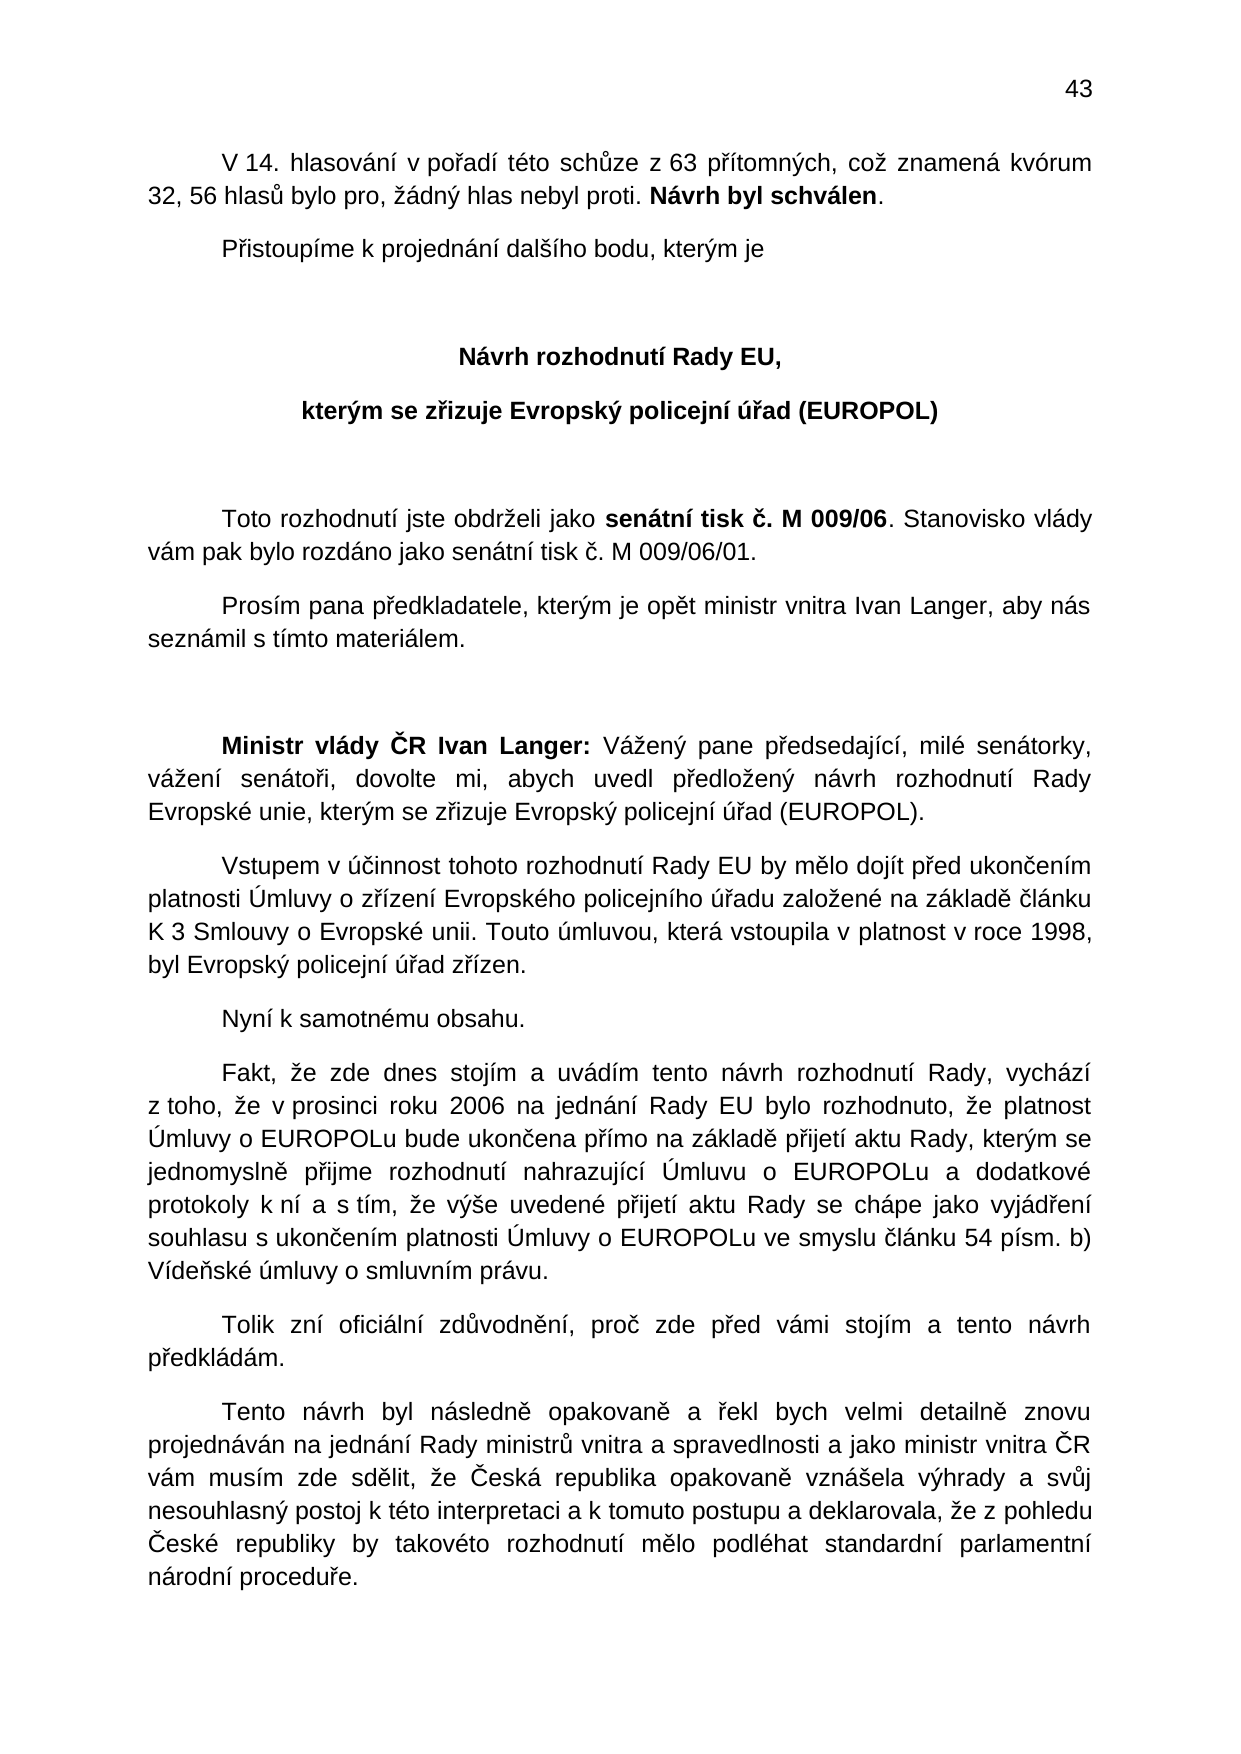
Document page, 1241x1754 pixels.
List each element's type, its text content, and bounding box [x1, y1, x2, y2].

text Prosím pana předkladatele, kterým je opět ministr vnitra Ivan Langer, aby nás seznámil s tímto materiálem. [148, 591, 1093, 652]
text Nyní k samotnému obsahu. [148, 1004, 1093, 1033]
text Tento návrh byl následně opakovaně a řekl bych velmi detailně znovu projednáván na jednání Rady ministrů vnitra a spravedlnosti a jako ministr vnitra ČR vám musím zde sdělit, že Česká republika opakovaně vznášela výhrady a svůj nesouhlasný postoj k této interpretaci a k tomuto postupu a deklarovala, že z pohledu České republiky by takovéto rozhodnutí mělo podléhat standardní parlamentní národní proceduře. [148, 1397, 1093, 1591]
text Návrh rozhodnutí Rady EU, [148, 342, 1093, 371]
text Toto rozhodnutí jste obdrželi jako senátní tisk č. M 009/06. Stanovisko vlády vám pak bylo rozdáno jako senátní tisk č. M 009/06/01. [148, 504, 1093, 566]
text Fakt, že zde dnes stojím a uvádím tento návrh rozhodnutí Rady, vychází z toho, že v prosinci roku 2006 na jednání Rady EU bylo rozhodnuto, že platnost Úmluvy o EUROPOLu bude ukončena přímo na základě přijetí aktu Rady, kterým se jednomyslně přijme rozhodnutí nahrazující Úmluvu o EUROPOLu a dodatkové protokoly k ní a s tím, že výše uvedené přijetí aktu Rady se chápe jako vyjádření souhlasu s ukončením platnosti Úmluvy o EUROPOLu ve smyslu článku 54 písm. b) Vídeňské úmluvy o smluvním právu. [148, 1058, 1093, 1285]
text Ministr vlády ČR Ivan Langer: Vážený pane předsedající, milé senátorky, vážení senátoři, dovolte mi, abych uvedl předložený návrh rozhodnutí Rady Evropské unie, kterým se zřizuje Evropský policejní úřad (EUROPOL). [148, 731, 1093, 826]
text Vstupem v účinnost tohoto rozhodnutí Rady EU by mělo dojít před ukončením platnosti Úmluvy o zřízení Evropského policejního úřadu založené na základě článku K 3 Smlouvy o Evropské unii. Touto úmluvou, která vstoupila v platnost v roce 1998, byl Evropský policejní úřad zřízen. [148, 851, 1093, 979]
text V 14. hlasování v pořadí této schůze z 63 přítomných, což znamená kvórum 32, 56 hlasů bylo pro, žádný hlas nebyl proti. Návrh byl schválen. [148, 148, 1093, 209]
text Tolik zní oficiální zdůvodnění, proč zde před vámi stojím a tento návrh předkládám. [148, 1310, 1093, 1372]
text Přistoupíme k projednání dalšího bodu, kterým je [148, 234, 1093, 263]
text kterým se zřizuje Evropský policejní úřad (EUROPOL) [148, 396, 1093, 425]
